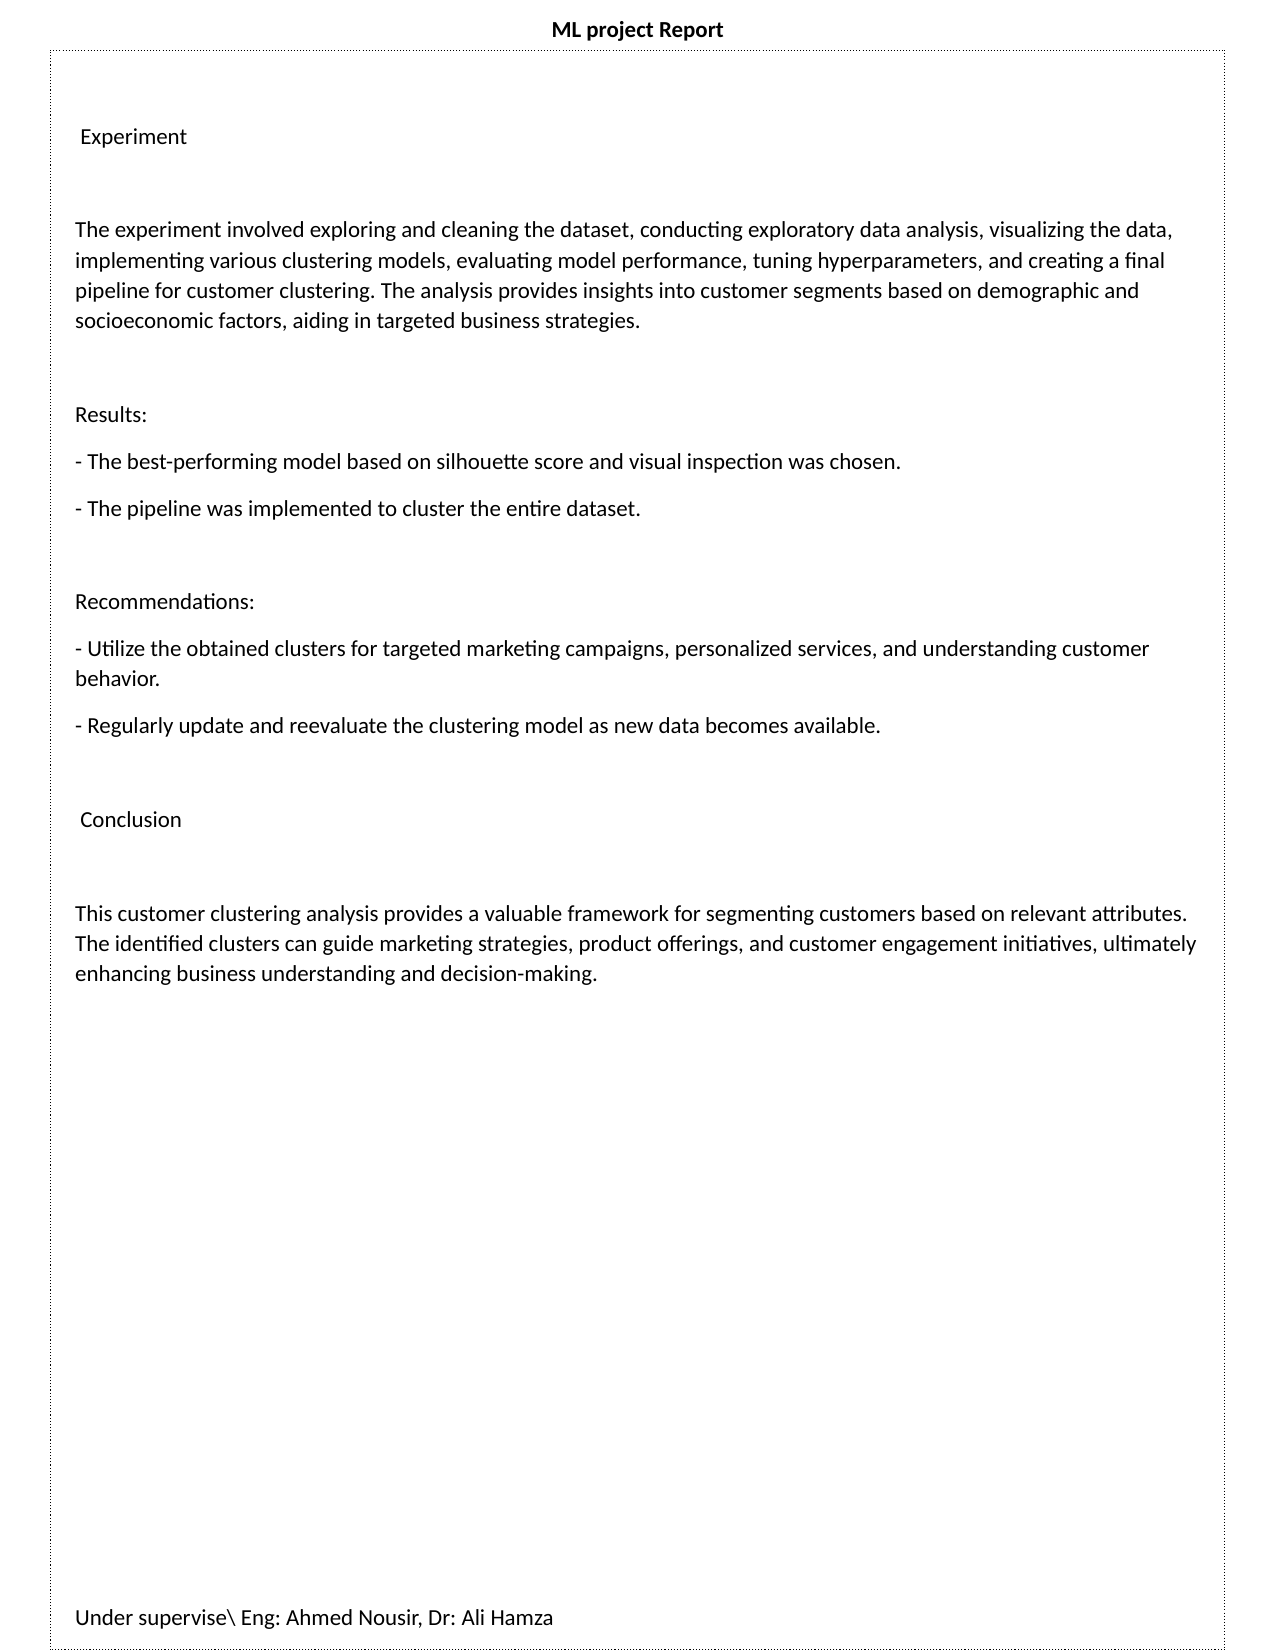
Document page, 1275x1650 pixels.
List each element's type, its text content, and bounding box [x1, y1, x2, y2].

text Recommendations: [75, 587, 1200, 616]
text - Regularly update and reevaluate the clustering model as new data becomes available. [75, 711, 1200, 739]
text Experiment [75, 122, 1200, 150]
text This customer clustering analysis provides a valuable framework for segmenting customers based on relevant attributes. The identified clusters can guide marketing strategies, product offerings, and customer engagement initiatives, ultimately enhancing business understanding and decision-making. [75, 899, 1200, 987]
text - Utilize the obtained clusters for targeted marketing campaigns, personalized services, and understanding customer behavior. [75, 634, 1200, 693]
text Conclusion [75, 805, 1200, 833]
text Results: [75, 400, 1200, 428]
text - The pipeline was implemented to cluster the entire dataset. [75, 494, 1200, 522]
text The experiment involved exploring and cleaning the dataset, conducting exploratory data analysis, visualizing the data, implementing various clustering models, evaluating model performance, tuning hyperparameters, and creating a final pipeline for customer clustering. The analysis provides insights into customer segments based on demographic and socioeconomic factors, aiding in targeted business strategies. [75, 216, 1200, 334]
text - The best-performing model based on silhouette score and visual inspection was chosen. [75, 447, 1200, 475]
